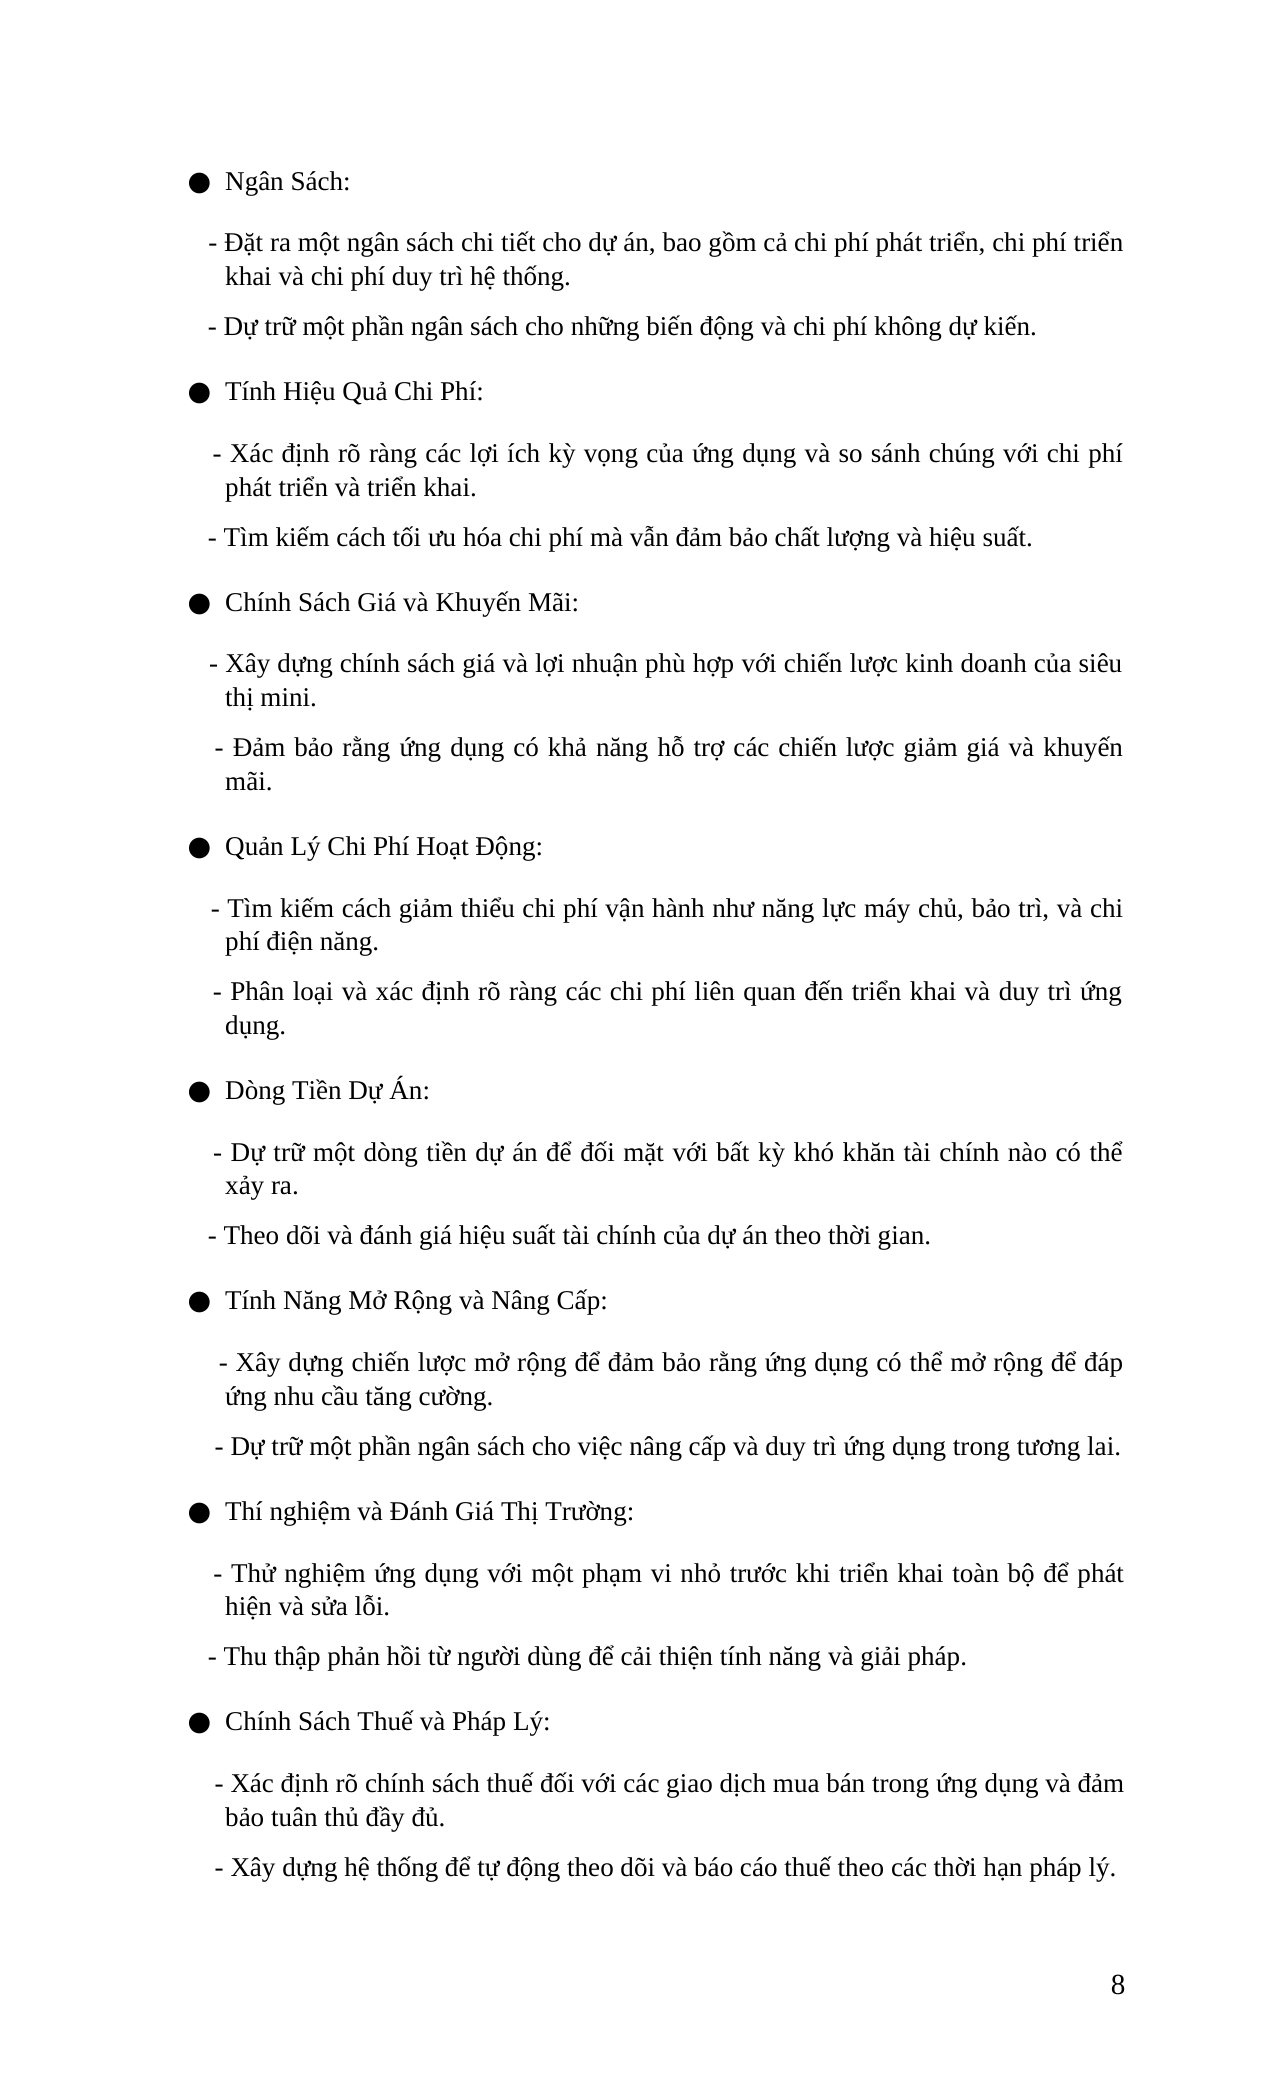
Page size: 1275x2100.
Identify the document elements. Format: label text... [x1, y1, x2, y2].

text - Đặt ra một ngân sách chi tiết cho dự án, bao gồm cả chi phí phát triển, chi phí triển khai và chi phí duy trì hệ thống. [187, 227, 1125, 291]
list Quản Lý Chi Phí Hoạt Động: [187, 815, 1125, 871]
list Thí nghiệm và Đánh Giá Thị Trường: [187, 1480, 1125, 1536]
text - Tìm kiếm cách giảm thiểu chi phí vận hành như năng lực máy chủ, bảo trì, và chi phí điện năng. [187, 892, 1125, 956]
list Dòng Tiền Dự Án: [187, 1059, 1125, 1115]
text - Thử nghiệm ứng dụng với một phạm vi nhỏ trước khi triển khai toàn bộ để phát hiện và sửa lỗi. [187, 1557, 1125, 1621]
text - Dự trữ một phần ngân sách cho những biến động và chi phí không dự kiến. [187, 310, 1125, 341]
list Chính Sách Giá và Khuyến Mãi: [187, 571, 1125, 627]
text - Thu thập phản hồi từ người dùng để cải thiện tính năng và giải pháp. [187, 1641, 1125, 1672]
text - Phân loại và xác định rõ ràng các chi phí liên quan đến triển khai và duy trì ứng dụng. [187, 975, 1125, 1040]
list Tính Hiệu Quả Chi Phí: [187, 361, 1125, 416]
text - Theo dõi và đánh giá hiệu suất tài chính của dự án theo thời gian. [187, 1219, 1125, 1251]
text - Dự trữ một dòng tiền dự án để đối mặt với bất kỳ khó khăn tài chính nào có thể xảy ra. [187, 1136, 1125, 1200]
text - Xây dựng hệ thống để tự động theo dõi và báo cáo thuế theo các thời hạn pháp lý. [187, 1851, 1125, 1882]
text - Đảm bảo rằng ứng dụng có khả năng hỗ trợ các chiến lược giảm giá và khuyến mãi. [187, 731, 1125, 796]
list Tính Năng Mở Rộng và Nâng Cấp: [187, 1270, 1125, 1325]
text - Dự trữ một phần ngân sách cho việc nâng cấp và duy trì ứng dụng trong tương lai. [187, 1430, 1125, 1461]
text - Xây dựng chiến lược mở rộng để đảm bảo rằng ứng dụng có thể mở rộng để đáp ứng nhu cầu tăng cường. [187, 1346, 1125, 1411]
list Chính Sách Thuế và Pháp Lý: [187, 1691, 1125, 1746]
text - Tìm kiếm cách tối ưu hóa chi phí mà vẫn đảm bảo chất lượng và hiệu suất. [187, 521, 1125, 552]
text - Xây dựng chính sách giá và lợi nhuận phù hợp với chiến lược kinh doanh của siêu thị mini. [187, 648, 1125, 712]
list Ngân Sách: [187, 150, 1125, 206]
text - Xác định rõ chính sách thuế đối với các giao dịch mua bán trong ứng dụng và đảm bảo tuân thủ đầy đủ. [187, 1767, 1125, 1832]
text - Xác định rõ ràng các lợi ích kỳ vọng của ứng dụng và so sánh chúng với chi phí phát triển và triển khai. [187, 437, 1125, 502]
